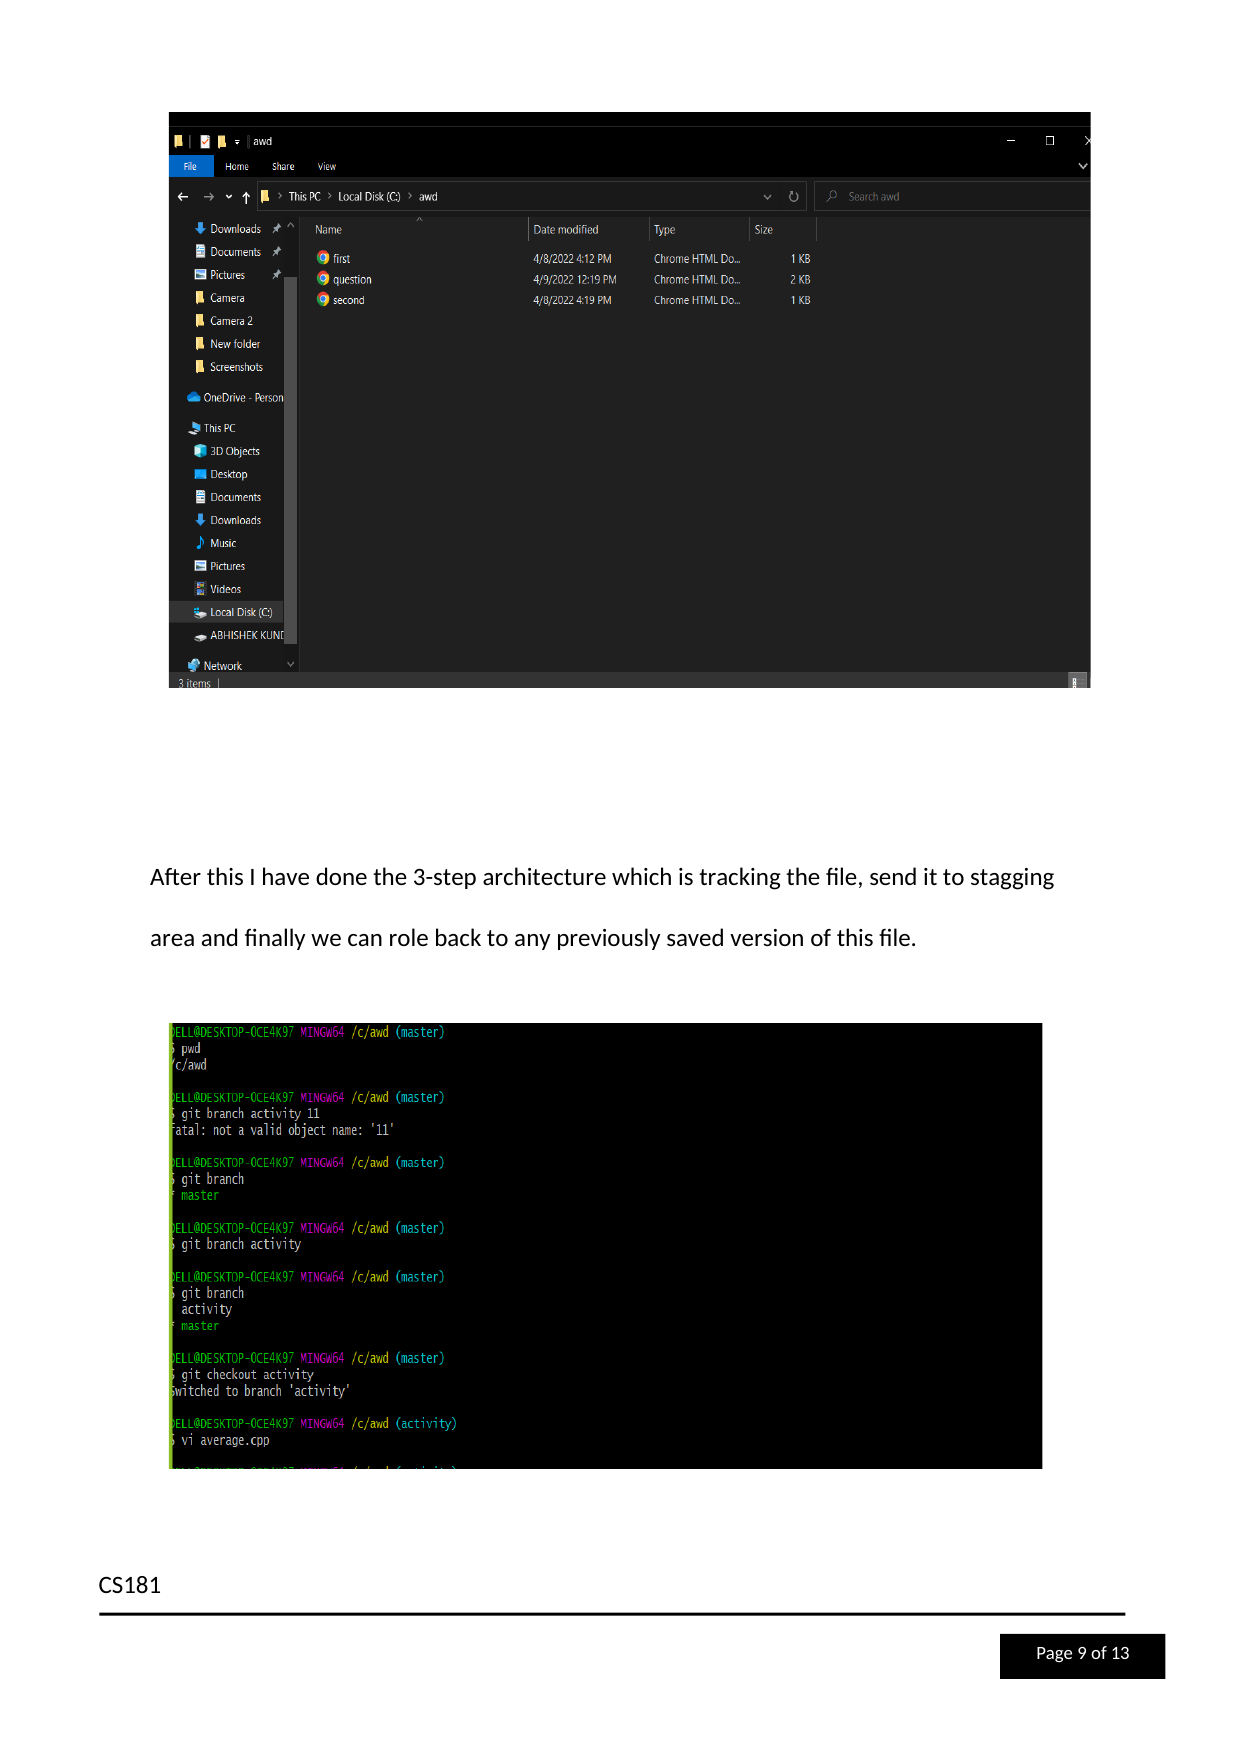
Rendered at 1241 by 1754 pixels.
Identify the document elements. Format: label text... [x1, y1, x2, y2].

text area and finally we can role back to any previously saved version of this file. [150, 922, 1090, 952]
text After this I have done the 3-step architecture which is tracking the file, send it to stagging [150, 861, 1090, 891]
